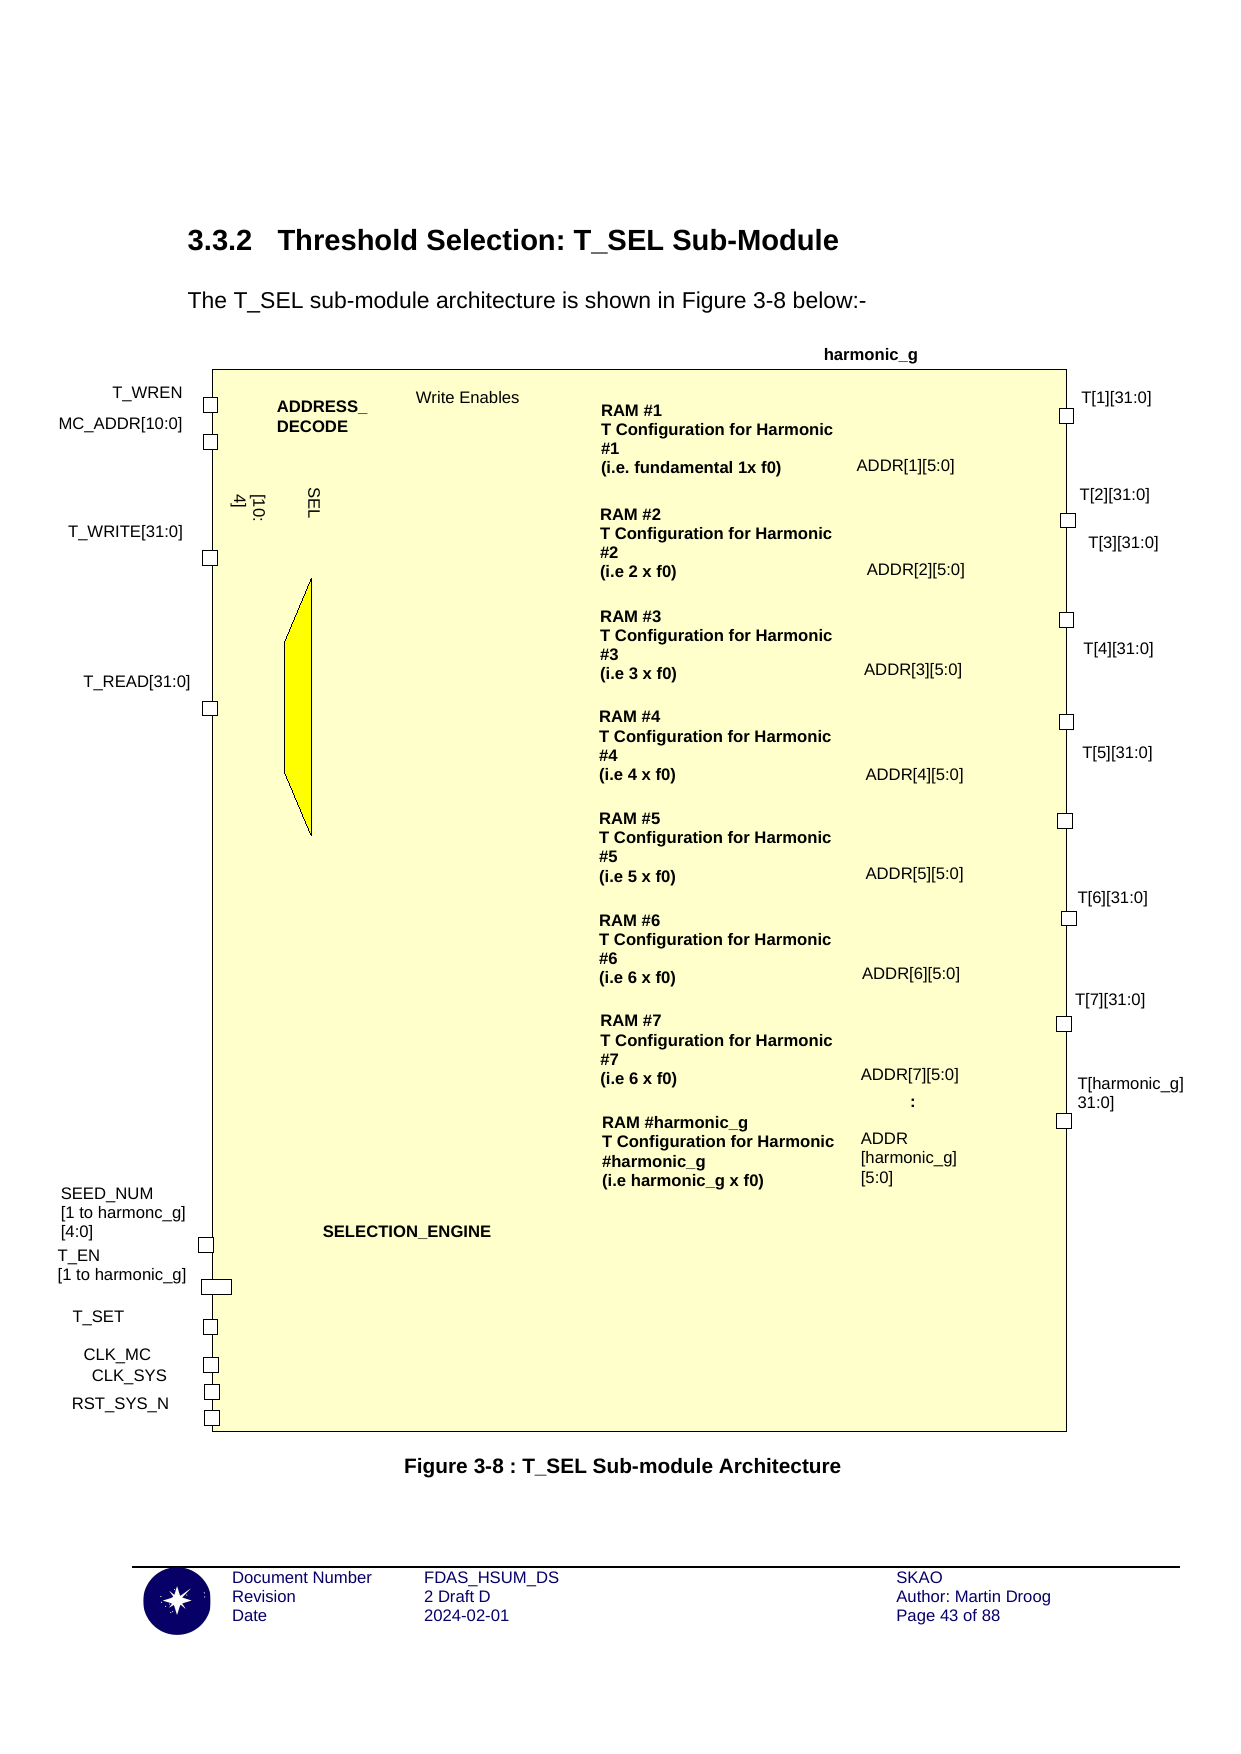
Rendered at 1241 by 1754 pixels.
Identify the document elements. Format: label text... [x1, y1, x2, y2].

text The T_SEL sub-module architecture is shown in Figure 3-6 below:- [187, 288, 1107, 313]
subtitle Threshold Selection: T_SEL Sub-Module [187, 231, 1107, 256]
picture [143, 1567, 211, 1635]
